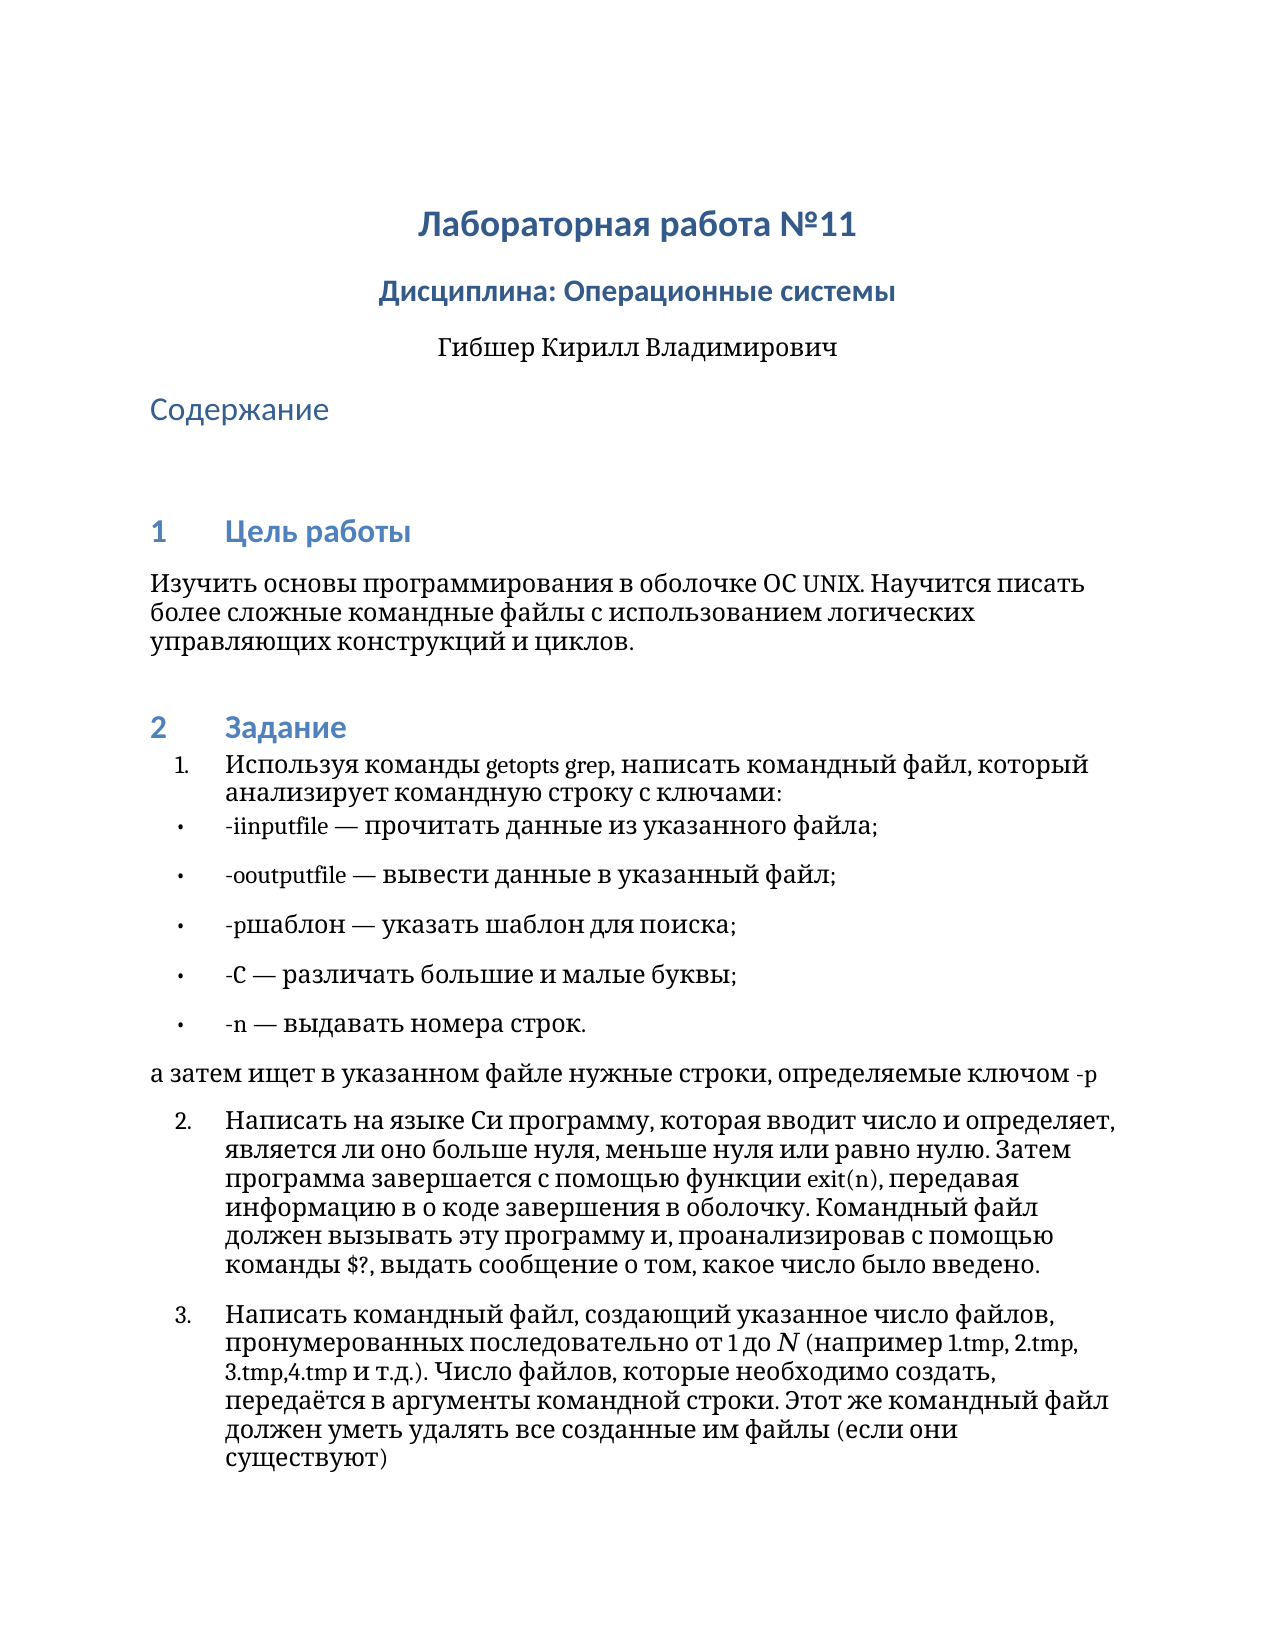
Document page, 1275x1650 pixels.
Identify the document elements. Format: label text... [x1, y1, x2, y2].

list -ooutputfile — вывести данные в указанный файл; [175, 861, 1125, 890]
list Написать командный файл, создающий указанное число файлов, пронумерованных последовательно от 1 до 𝑁 (например 1.tmp, 2.tmp, 3.tmp,4.tmp и т.д.). Число файлов, которые необходимо создать, передаётся в аргументы командной строки. Этот же командный файл должен уметь удалять все созданные им файлы (если они существуют) [175, 1301, 1125, 1473]
subtitle 1 Цель работы [150, 510, 1125, 551]
list -pшаблон — указать шаблон для поиска; [175, 911, 1125, 940]
text а затем ищет в указанном файле нужные строки, определяемые ключом -p [150, 1060, 1125, 1088]
list -iinputfile — прочитать данные из указанного файла; [175, 812, 1125, 841]
list Написать на языке Си программу, которая вводит число и определяет, является ли оно больше нуля, меньше нуля или равно нулю. Затем программа завершается с помощью функции exit(n), передавая информацию в о коде завершения в оболочку. Командный файл должен вызывать эту программу и, проанализировав с помощью команды $?, выдать сообщение о том, какое число было введено. [175, 1107, 1125, 1280]
subtitle Дисциплина: Операционные системы [150, 271, 1125, 309]
subtitle 2 Задание [150, 706, 1125, 747]
text Гибшер Кирилл Владимирович [150, 334, 1125, 363]
list -n — выдавать номера строк. [175, 1010, 1125, 1039]
title Лабораторная работа №11 [150, 200, 1125, 246]
list -C — различать большие и малые буквы; [175, 961, 1125, 989]
text Изучить основы программирования в оболочке ОС UNIX. Научится писать более сложные командные файлы с использованием логических управляющих конструкций и циклов. [150, 570, 1125, 656]
list Используя команды getopts grep, написать командный файл, который анализирует командную строку с ключами: [175, 751, 1125, 808]
